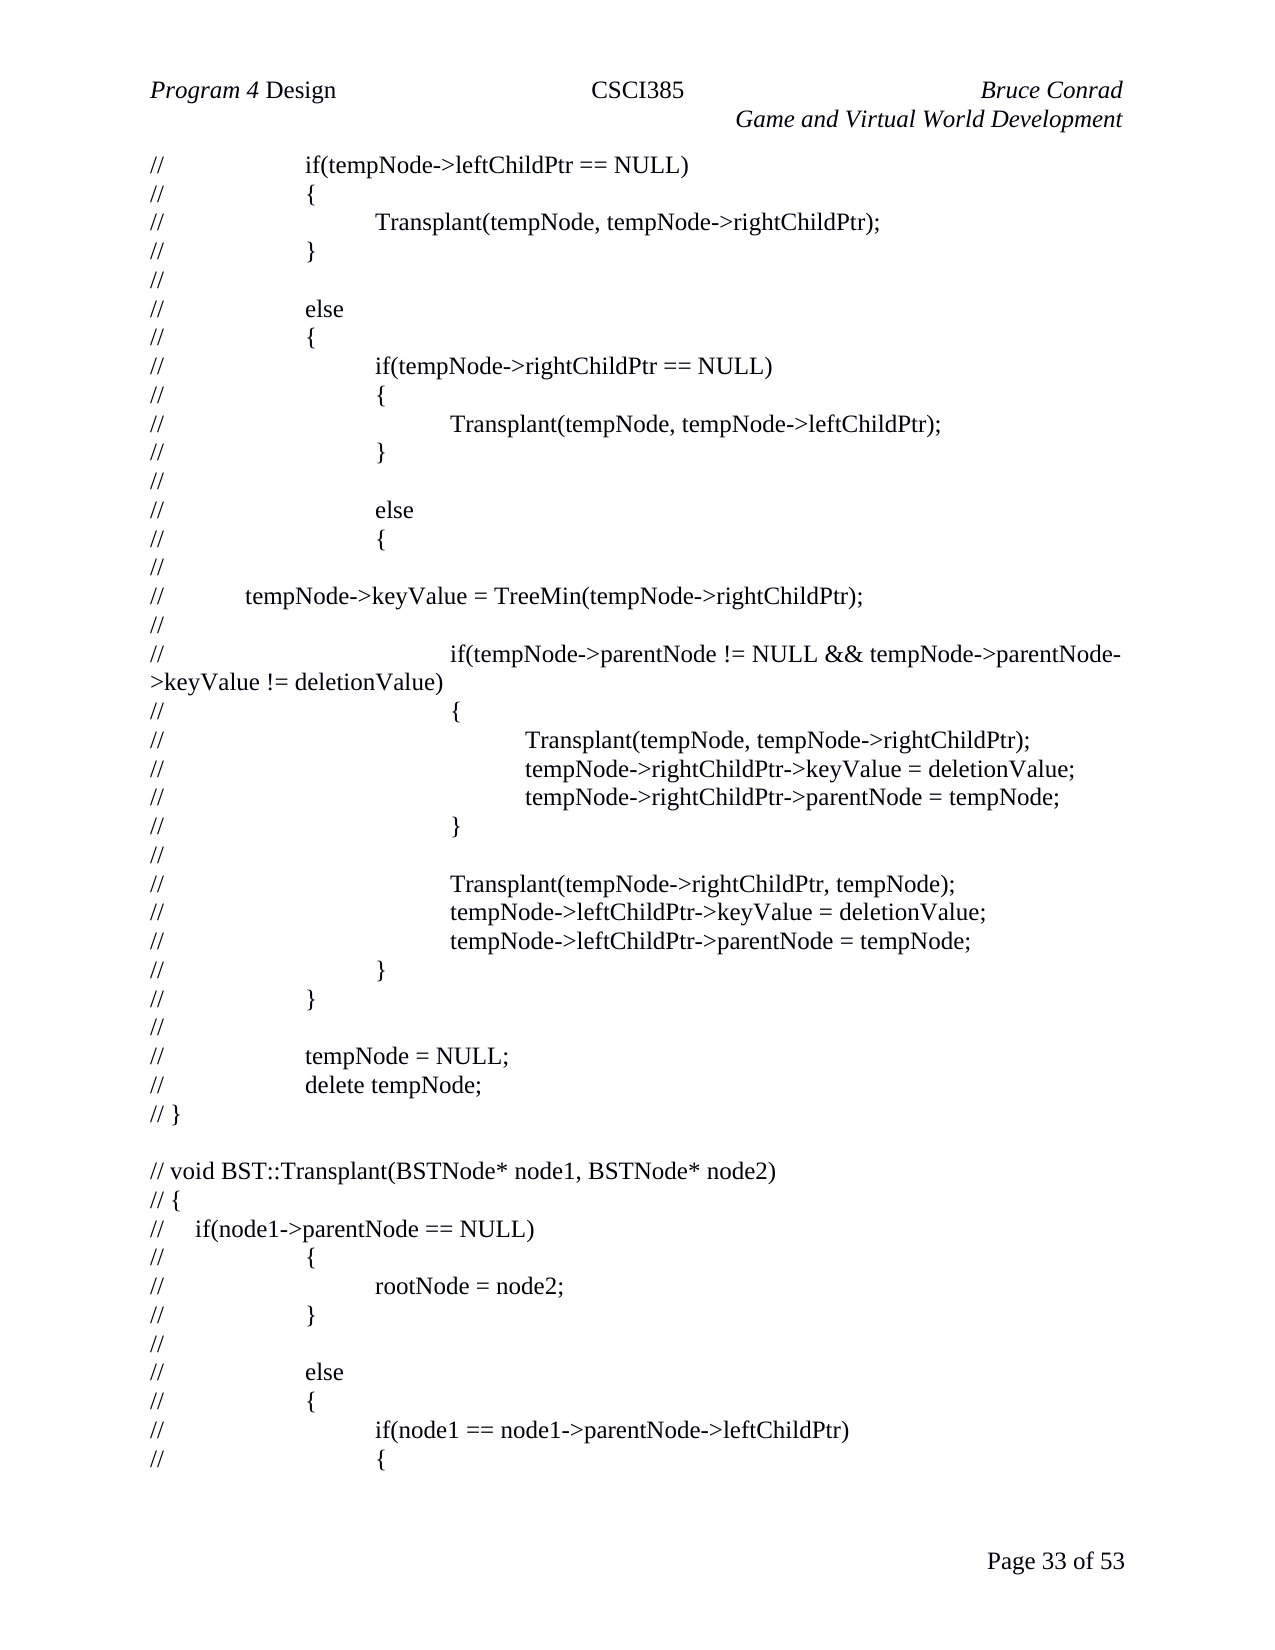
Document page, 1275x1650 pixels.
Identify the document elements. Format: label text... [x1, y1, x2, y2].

text // { [150, 696, 1125, 725]
text // tempNode->leftChildPtr->keyValue = deletionValue; [150, 897, 1125, 926]
text // { [150, 1185, 1125, 1214]
text // } [150, 1099, 1125, 1127]
text // Transplant(tempNode, tempNode->rightChildPtr); [150, 207, 1125, 236]
text // if(node1 == node1->parentNode->leftChildPtr) [150, 1415, 1125, 1444]
text // Transplant(tempNode, tempNode->leftChildPtr); [150, 409, 1125, 437]
text // if(tempNode->leftChildPtr == NULL) [150, 150, 1125, 179]
text // [150, 610, 1125, 639]
text // tempNode->keyValue = TreeMin(tempNode->rightChildPtr); [150, 581, 1125, 610]
text // } [150, 955, 1125, 984]
text // [150, 1012, 1125, 1041]
text // { [150, 1242, 1125, 1271]
text // { [150, 1444, 1125, 1472]
text // { [150, 322, 1125, 351]
text // tempNode = NULL; [150, 1041, 1125, 1070]
text // [150, 840, 1125, 869]
text // [150, 1329, 1125, 1357]
text // if(tempNode->rightChildPtr == NULL) [150, 351, 1125, 380]
text // tempNode->rightChildPtr->parentNode = tempNode; [150, 782, 1125, 811]
text // { [150, 1386, 1125, 1415]
text // if(tempNode->parentNode != NULL && tempNode->parentNode->keyValue != deletionValue) [150, 639, 1125, 696]
text // } [150, 811, 1125, 840]
text // { [150, 524, 1125, 552]
text // Transplant(tempNode->rightChildPtr, tempNode); [150, 869, 1125, 897]
text // } [150, 437, 1125, 466]
text // { [150, 380, 1125, 409]
text // } [150, 984, 1125, 1012]
text // tempNode->leftChildPtr->parentNode = tempNode; [150, 926, 1125, 955]
text // delete tempNode; [150, 1070, 1125, 1099]
text // [150, 552, 1125, 581]
text // else [150, 495, 1125, 524]
text // rootNode = node2; [150, 1271, 1125, 1300]
text // else [150, 294, 1125, 322]
text // tempNode->rightChildPtr->keyValue = deletionValue; [150, 754, 1125, 782]
text // [150, 265, 1125, 294]
text // else [150, 1357, 1125, 1386]
text // [150, 466, 1125, 495]
text // if(node1->parentNode == NULL) [150, 1214, 1125, 1242]
text // { [150, 179, 1125, 207]
text // Transplant(tempNode, tempNode->rightChildPtr); [150, 725, 1125, 754]
text // void BST::Transplant(BSTNode* node1, BSTNode* node2) [150, 1156, 1125, 1185]
text // } [150, 1300, 1125, 1329]
text // } [150, 236, 1125, 265]
